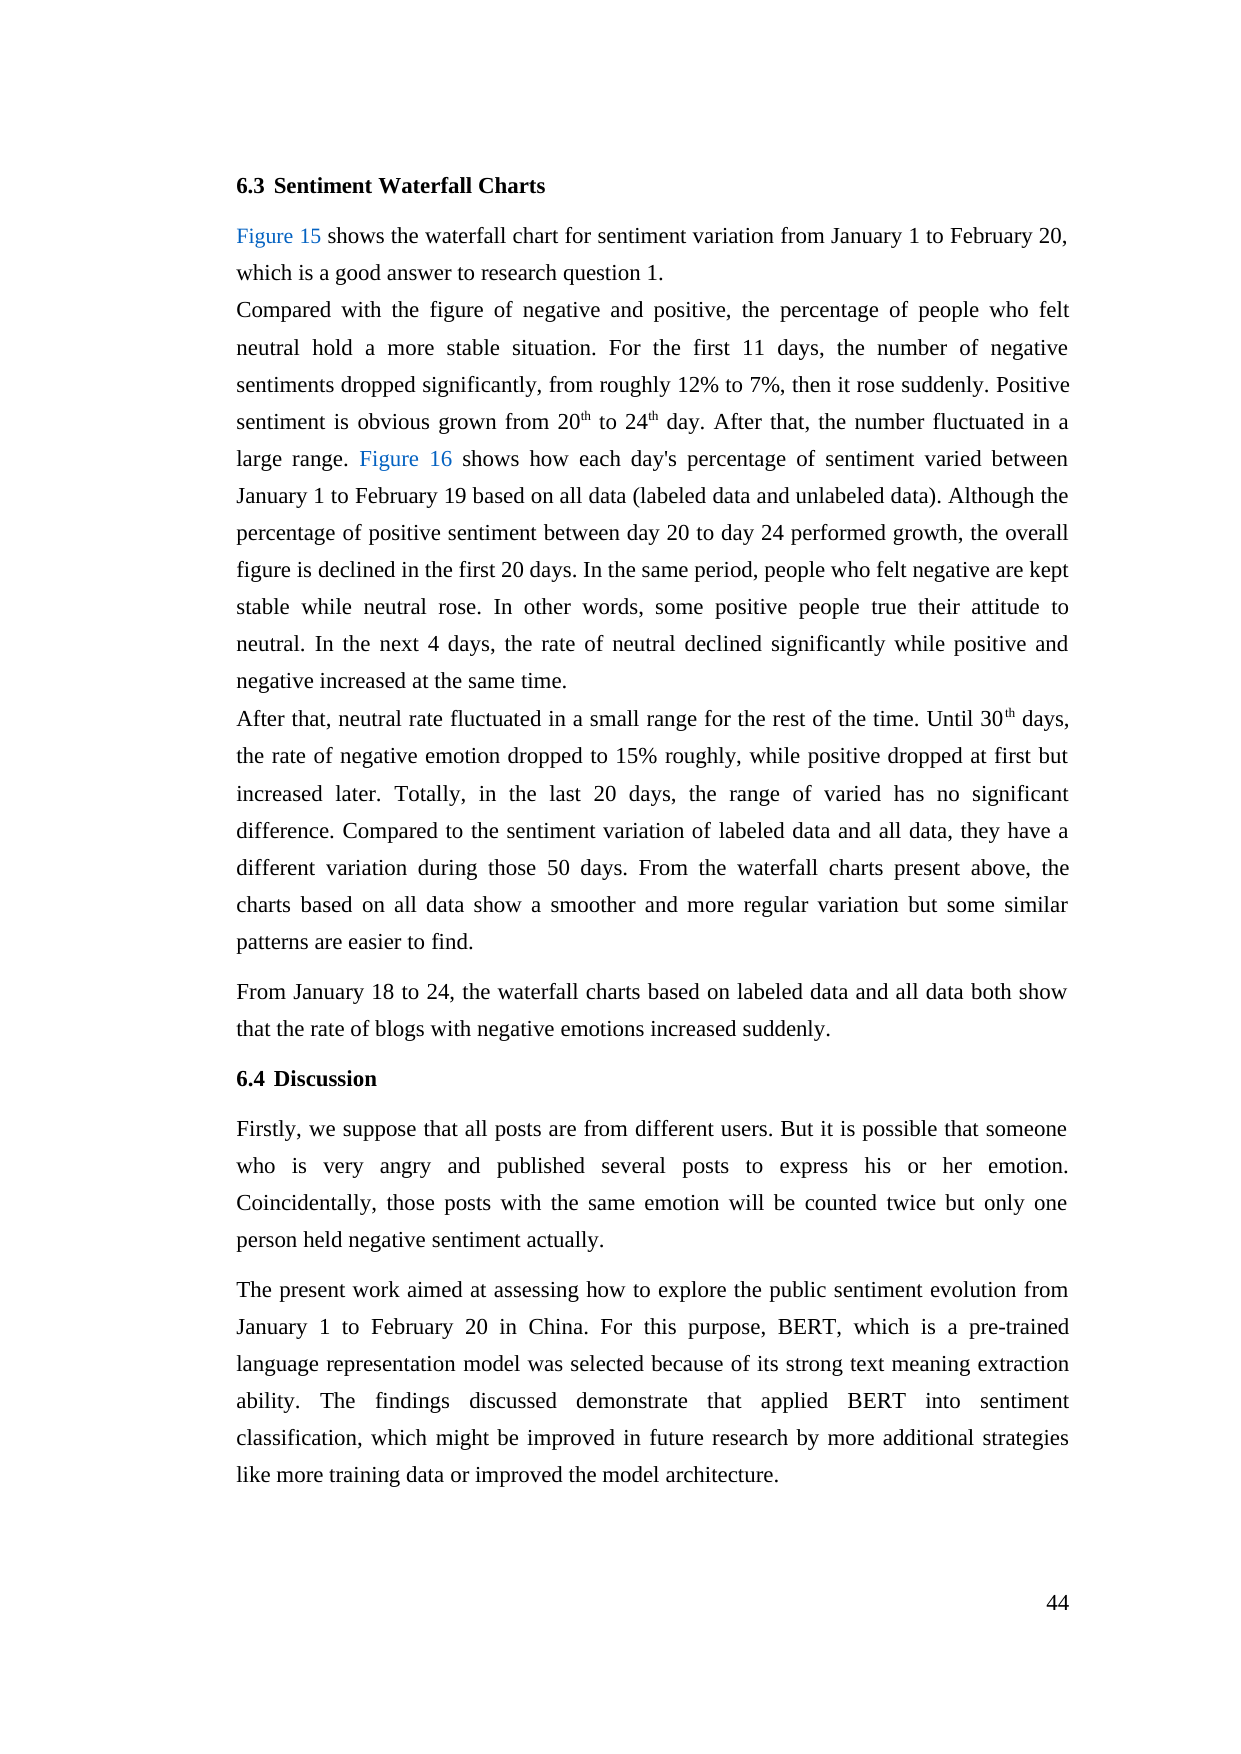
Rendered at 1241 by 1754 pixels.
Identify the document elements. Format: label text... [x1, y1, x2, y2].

text After that, neutral rate fluctuated in a small range for the rest of the time. Until 30th days, the rate of negative emotion dropped to 15% roughly, while positive dropped at first but increased later. Totally, in the last 20 days, the range of varied has no significant difference. Compared to the sentiment variation of labeled data and all data, they have a different variation during those 50 days. From the waterfall charts present above, the charts based on all data show a smoother and more regular variation but some similar patterns are easier to find. [236, 705, 1069, 954]
text Figure 15 shows the waterfall chart for sentiment variation from January 1 to February 20, which is a good answer to research question 1. [236, 222, 1070, 286]
subtitle Sentiment Waterfall Charts [236, 172, 1098, 198]
text Compared with the figure of negative and positive, the percentage of people who felt neutral hold a more stable situation. For the first 11 days, the number of negative sentiments dropped significantly, from roughly 12% to 7%, then it rose suddenly. Positive sentiment is obvious grown from 20th to 24th day. After that, the number fluctuated in a large range. Figure 16 shows how each day's percentage of sentiment varied between January 1 to February 19 based on all data (labeled data and unlabeled data). Although the percentage of positive sentiment between day 20 to day 24 performed growth, the overall figure is declined in the first 20 days. In the same period, people who felt negative are kept stable while neutral rose. In other words, some positive people true their attitude to neutral. In the next 4 days, the rate of neutral declined significantly while positive and negative increased at the same time. [236, 297, 1069, 694]
text The present work aimed at assessing how to explore the public sentiment evolution from January 1 to February 20 in China. For this purpose, BERT, which is a pre-trained language representation model was selected because of its strong text meaning extraction ability. The findings discussed demonstrate that applied BERT into sentiment classification, which might be improved in future research by more additional strategies like more training data or improved the model architecture. [236, 1276, 1070, 1488]
text Firstly, we suppose that all posts are from different users. But it is possible that someone who is very angry and published several posts to express his or her emotion. Coincidentally, those posts with the same emotion will be counted twice but only one person held negative sentiment actually. [236, 1115, 1069, 1253]
subtitle Discussion [236, 1065, 1098, 1091]
text From January 18 to 24, the waterfall charts based on labeled data and all data both show that the rate of blogs with negative emotions increased suddenly. [236, 978, 1069, 1042]
